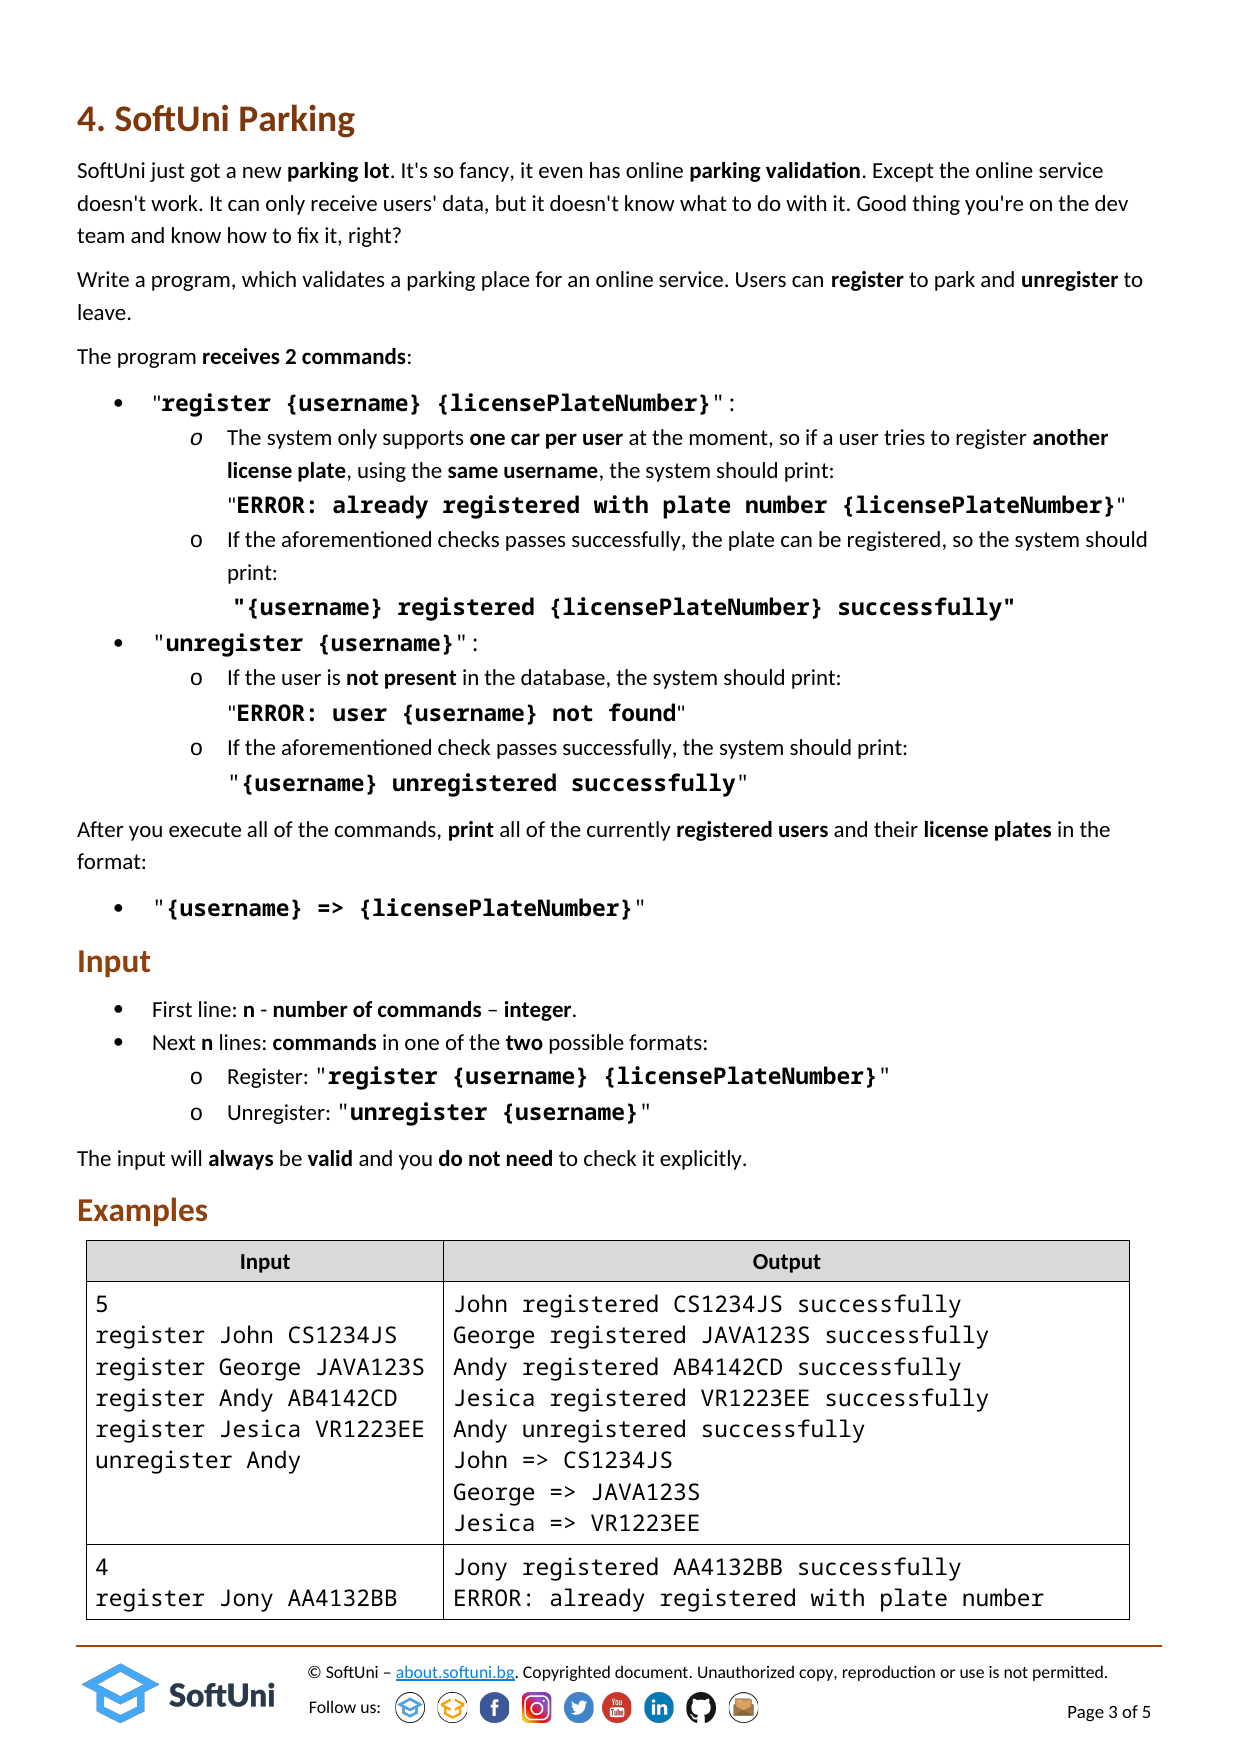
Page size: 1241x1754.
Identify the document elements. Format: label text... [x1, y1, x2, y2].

picture [602, 1692, 632, 1723]
table_cell John registered CS1234JS successfully George registered JAVA123S successfully Andy registered AB4142CD successfully Jesica registered VR1223EE successfully Andy unregistered successfully John => CS1234JS George => JAVA123S Jesica => VR1223EE [444, 1282, 1129, 1544]
subtitle Examples [77, 1189, 1163, 1230]
list If the aforementioned checks passes successfully, the plate can be registered, so the system should print: "{username} registered {licensePlateNumber} successfully" [189, 525, 1163, 622]
picture [686, 1692, 716, 1723]
picture [665, 1714, 674, 1723]
text After you execute all of the commands, print all of the currently registered users and their license plates in the format: [77, 815, 1163, 875]
list If the aforementioned check passes successfully, the system should print: "{username} unregistered successfully" [189, 733, 1163, 798]
picture [479, 1692, 510, 1723]
text The input will always be valid and you do not need to check it explicitly. [77, 1144, 1163, 1172]
picture [658, 1705, 667, 1714]
picture [75, 1658, 281, 1729]
picture [665, 1692, 674, 1701]
subtitle SoftUni Parking [77, 95, 1163, 141]
table_cell 5 register John CS1234JS register George JAVA123S register Andy AB4142CD register Jesica VR1223EE unregister Andy [87, 1282, 443, 1544]
subtitle Input [77, 940, 1163, 981]
picture [644, 1692, 653, 1701]
picture [644, 1714, 653, 1723]
picture [728, 1692, 759, 1723]
table_cell 4 register Jony AA4132BB register Jony AA4132BB register Linda AA9999BB unregister Jony [87, 1545, 443, 1619]
list "unregister {username}": [114, 627, 1163, 658]
list "register {username} {licensePlateNumber}": [114, 387, 1163, 418]
table_header Output [444, 1241, 1129, 1281]
text SoftUni just got a new parking lot. It's so fancy, it even has online parking validation. Except the online service doesn't work. It can only receive users' data, but it doesn't know what to do with it. Good thing you're on the dev team and know how to fix it, right? [77, 156, 1163, 249]
list Next n lines: commands in one of the two possible formats: [114, 1028, 1163, 1056]
list Unregister: "unregister {username}" [189, 1096, 1163, 1127]
picture [395, 1692, 425, 1723]
picture [522, 1692, 552, 1723]
list Register: "register {username} {licensePlateNumber}" [189, 1060, 1163, 1091]
text The program receives 2 commands: [77, 342, 1163, 370]
text Write a program, which validates a parking place for an online service. Users can register to park and unregister to leave. [77, 266, 1163, 326]
table_header Input [87, 1241, 443, 1281]
list The system only supports one car per user at the moment, so if a user tries to register another license plate, using the same username, the system should print: "ERROR: already registered with plate number {licensePlateNumber}" [189, 423, 1163, 520]
list If the user is not present in the database, the system should print: "ERROR: user {username} not found" [189, 663, 1163, 728]
picture [437, 1692, 468, 1723]
list First line: n - number of commands – integer. [114, 995, 1163, 1023]
list "{username} => {licensePlateNumber}" [114, 892, 1163, 923]
picture [564, 1692, 594, 1723]
